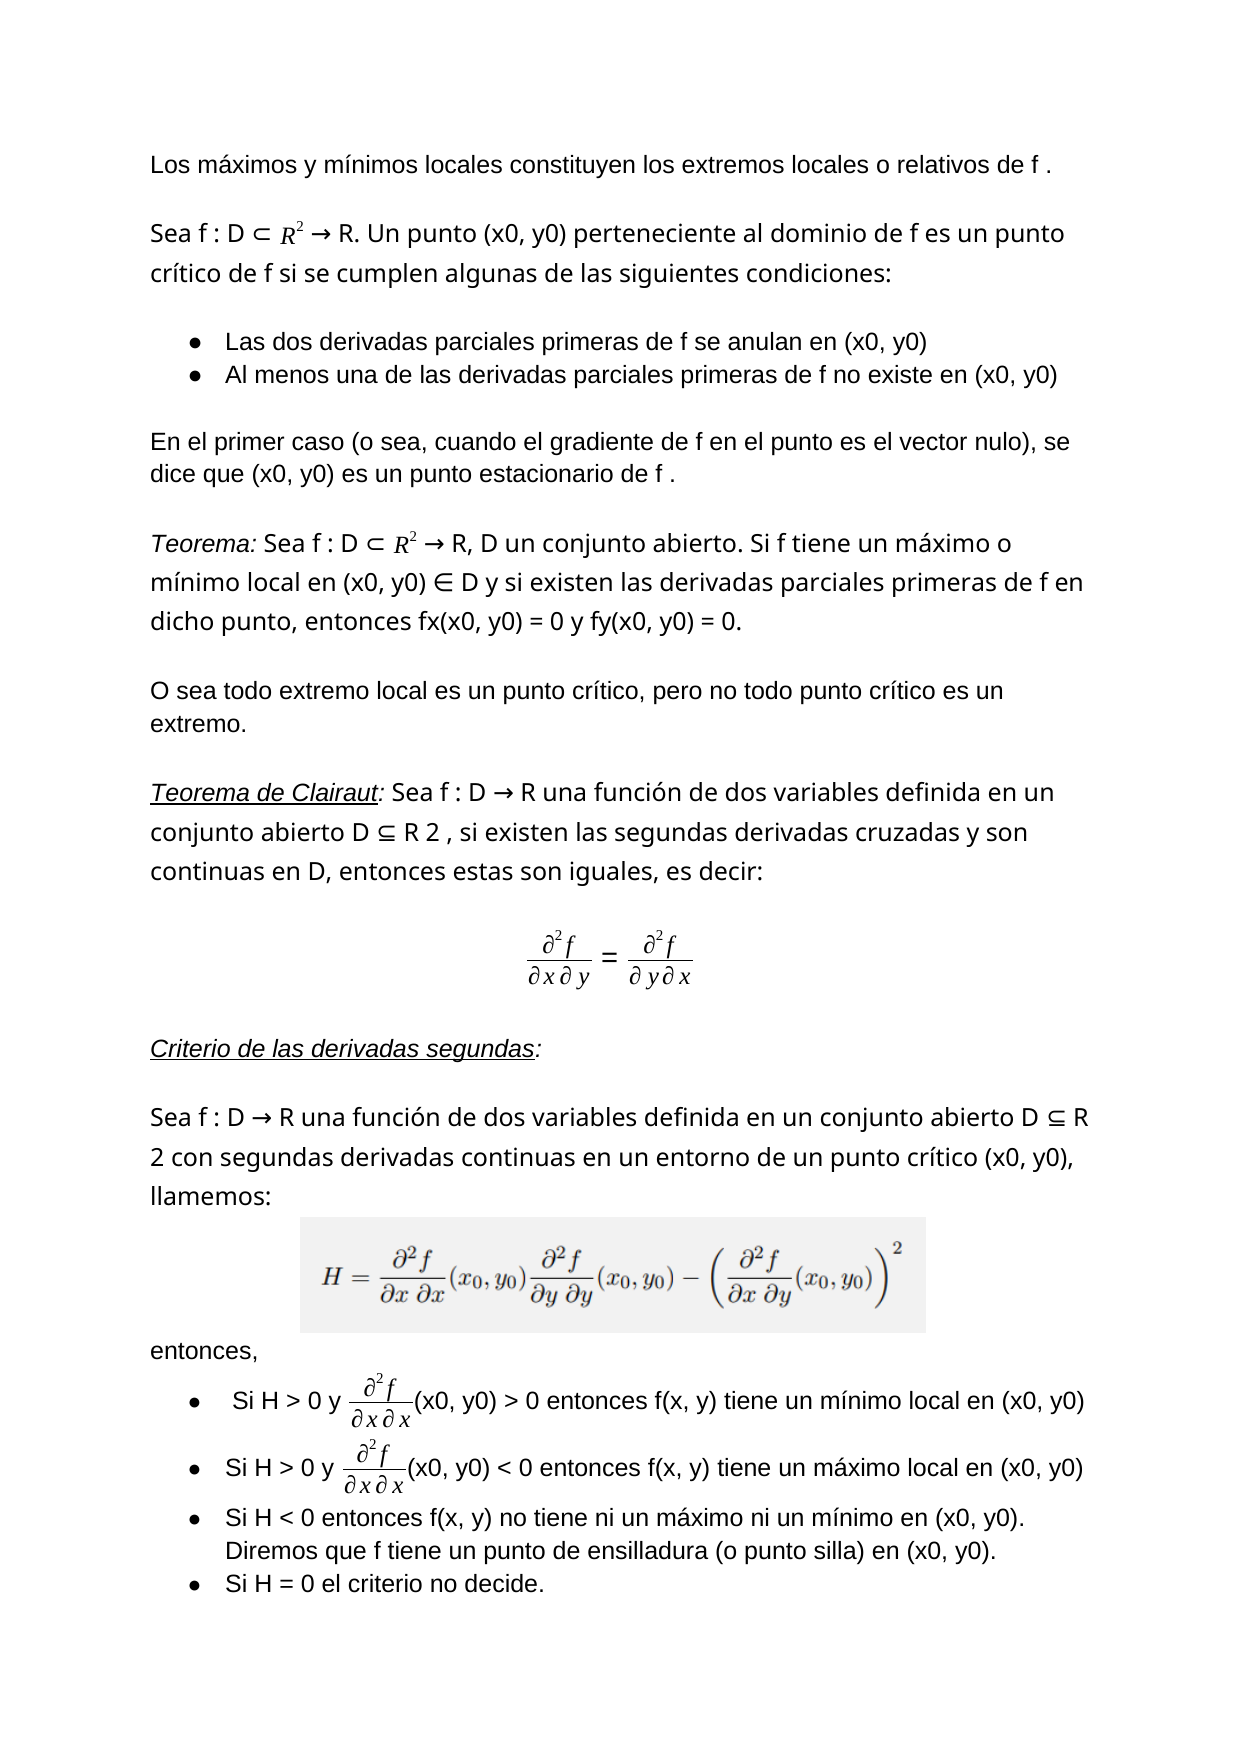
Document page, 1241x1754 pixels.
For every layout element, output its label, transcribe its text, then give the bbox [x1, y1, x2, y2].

list Si H = 0 el criterio no decide. [187, 1569, 1090, 1598]
text En el primer caso (o sea, cuando el gradiente de f en el punto es el vector nulo), se dice que (x0, y0) es un punto estacionario de f . [150, 426, 1090, 488]
text Los máximos y mínimos locales constituyen los extremos locales o relativos de f . [150, 150, 1090, 179]
picture [300, 1217, 926, 1333]
list Si H < 0 entonces f(x, y) no tiene ni un máximo ni un mínimo en (x0, y0). Diremos que f tiene un punto de ensilladura (o punto silla) en (x0, y0). [187, 1503, 1090, 1564]
text O sea todo extremo local es un punto crítico, pero no todo punto crítico es un extremo. [150, 676, 1090, 738]
list Si H > 0 y (x0, y0) > 0 entonces f(x, y) tiene un mínimo local en (x0, y0) [187, 1369, 1090, 1432]
list Si H > 0 y (x0, y0) < 0 entonces f(x, y) tiene un máximo local en (x0, y0) [187, 1436, 1090, 1498]
text Sea f : D → R una función de dos variables definida en un conjunto abierto D ⊆ R 2 con segundas derivadas continuas en un entorno de un punto crítico (x0, y0), llamemos: [150, 1100, 1090, 1212]
text Teorema: Sea f : D ⊂ → R, D un conjunto abierto. Si f tiene un máximo o mínimo local en (x0, y0) ∈ D y si existen las derivadas parciales primeras de f en dicho punto, entonces fx(x0, y0) = 0 y fy(x0, y0) = 0. [150, 526, 1090, 638]
text = [450, 926, 1090, 991]
text Sea f : D ⊂ → R. Un punto (x0, y0) perteneciente al dominio de f es un punto crítico de f si se cumplen algunas de las siguientes condiciones: [150, 216, 1090, 289]
text entonces, [150, 1336, 1090, 1365]
list Al menos una de las derivadas parciales primeras de f no existe en (x0, y0) [187, 360, 1090, 389]
text Teorema de Clairaut: Sea f : D → R una función de dos variables definida en un conjunto abierto D ⊆ R 2 , si existen las segundas derivadas cruzadas y son continuas en D, entonces estas son iguales, es decir: [150, 775, 1090, 887]
text Criterio de las derivadas segundas: [150, 1034, 1090, 1063]
list Las dos derivadas parciales primeras de f se anulan en (x0, y0) [187, 327, 1090, 356]
